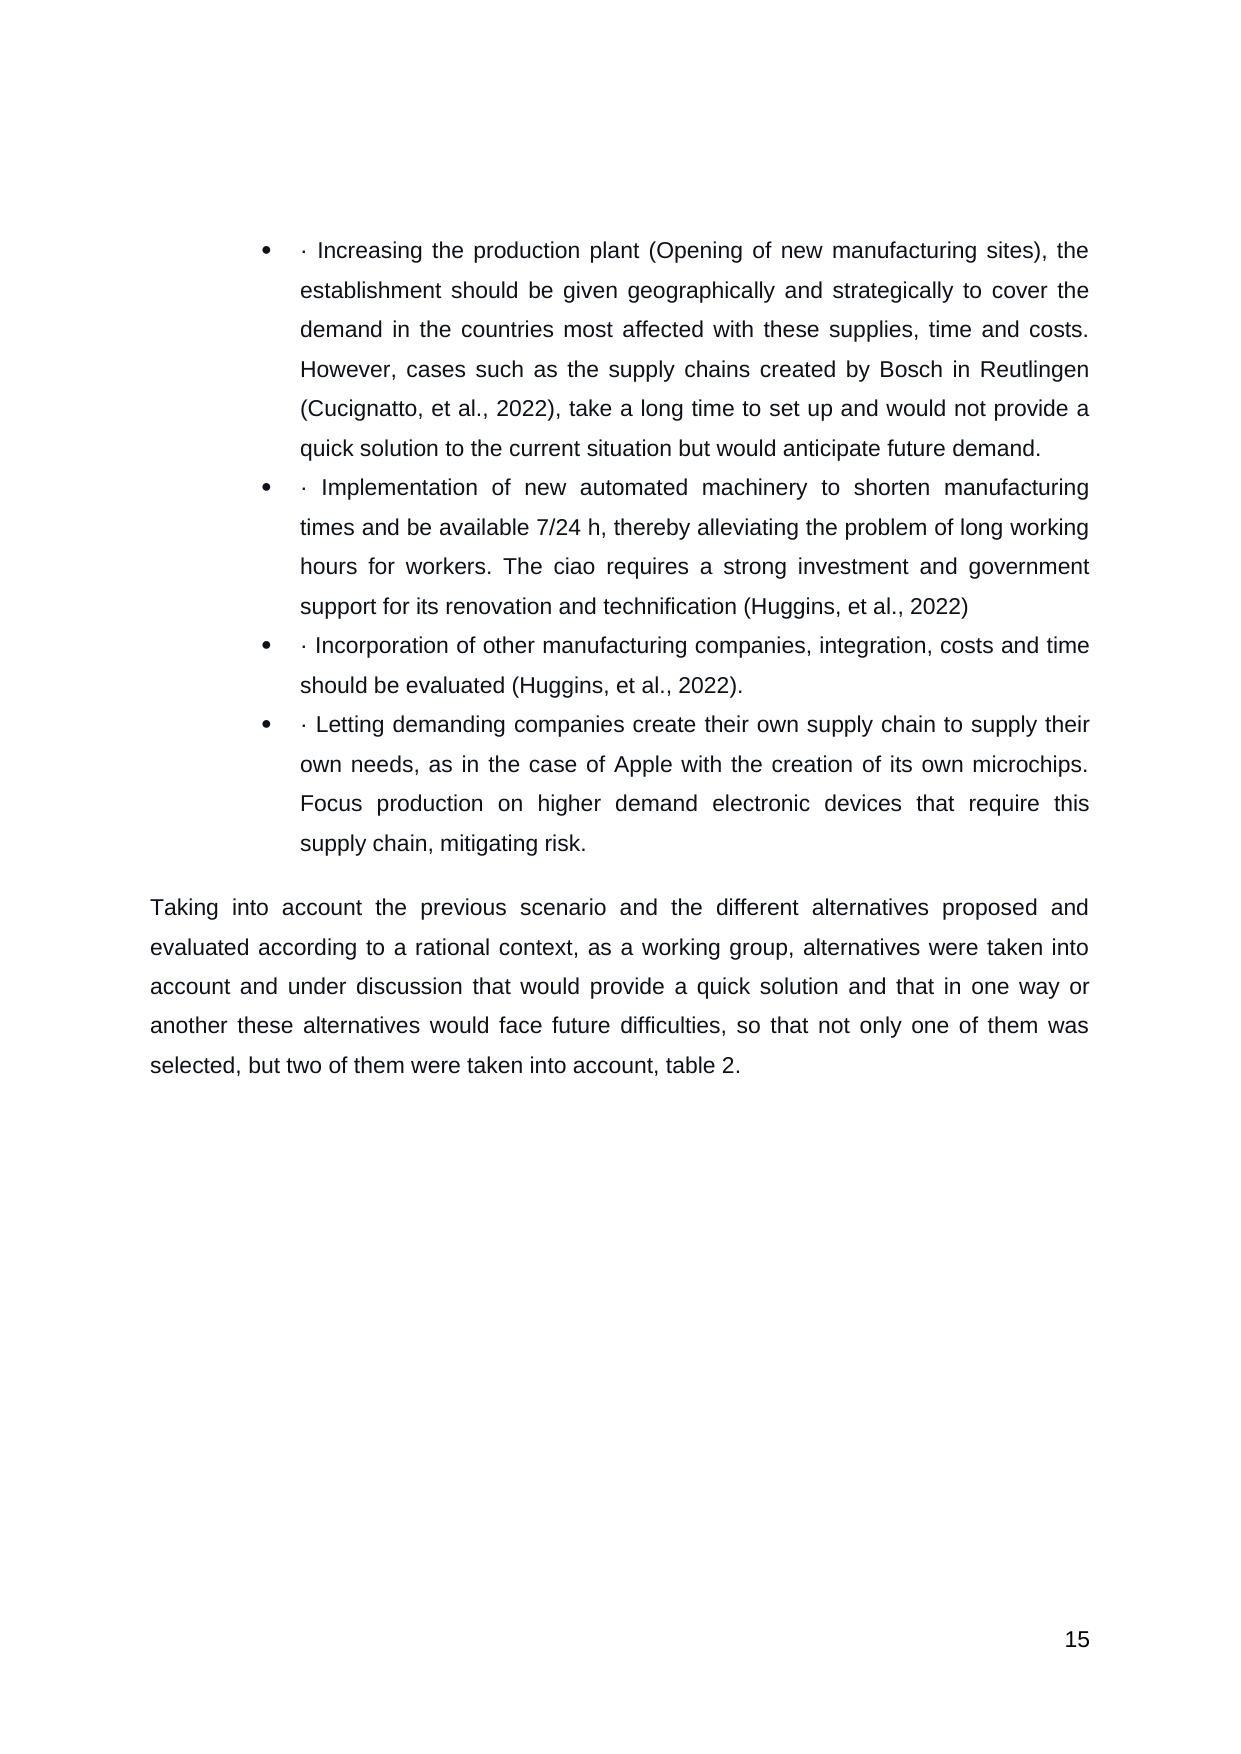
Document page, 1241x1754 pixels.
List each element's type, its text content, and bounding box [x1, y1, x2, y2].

list · Letting demanding companies create their own supply chain to supply their own needs, as in the case of Apple with the creation of its own microchips. Focus production on higher demand electronic devices that require this supply chain, mitigating risk. [262, 711, 1090, 856]
list · Implementation of new automated machinery to shorten manufacturing times and be available 7/24 h, thereby alleviating the problem of long working hours for workers. The ciao requires a strong investment and government support for its renovation and technification (Huggins, et al., 2022) [262, 474, 1090, 619]
list · Incorporation of other manufacturing companies, integration, costs and time should be evaluated (Huggins, et al., 2022). [262, 632, 1090, 698]
text Taking into account the previous scenario and the different alternatives proposed and evaluated according to a rational context, as a working group, alternatives were taken into account and under discussion that would provide a quick solution and that in one way or another these alternatives would face future difficulties, so that not only one of them was selected, but two of them were taken into account, table 2. [150, 894, 1090, 1078]
list · Increasing the production plant (Opening of new manufacturing sites), the establishment should be given geographically and strategically to cover the demand in the countries most affected with these supplies, time and costs. However, cases such as the supply chains created by Bosch in Reutlingen (Cucignatto, et al., 2022), take a long time to set up and would not provide a quick solution to the current situation but would anticipate future demand. [262, 237, 1090, 461]
